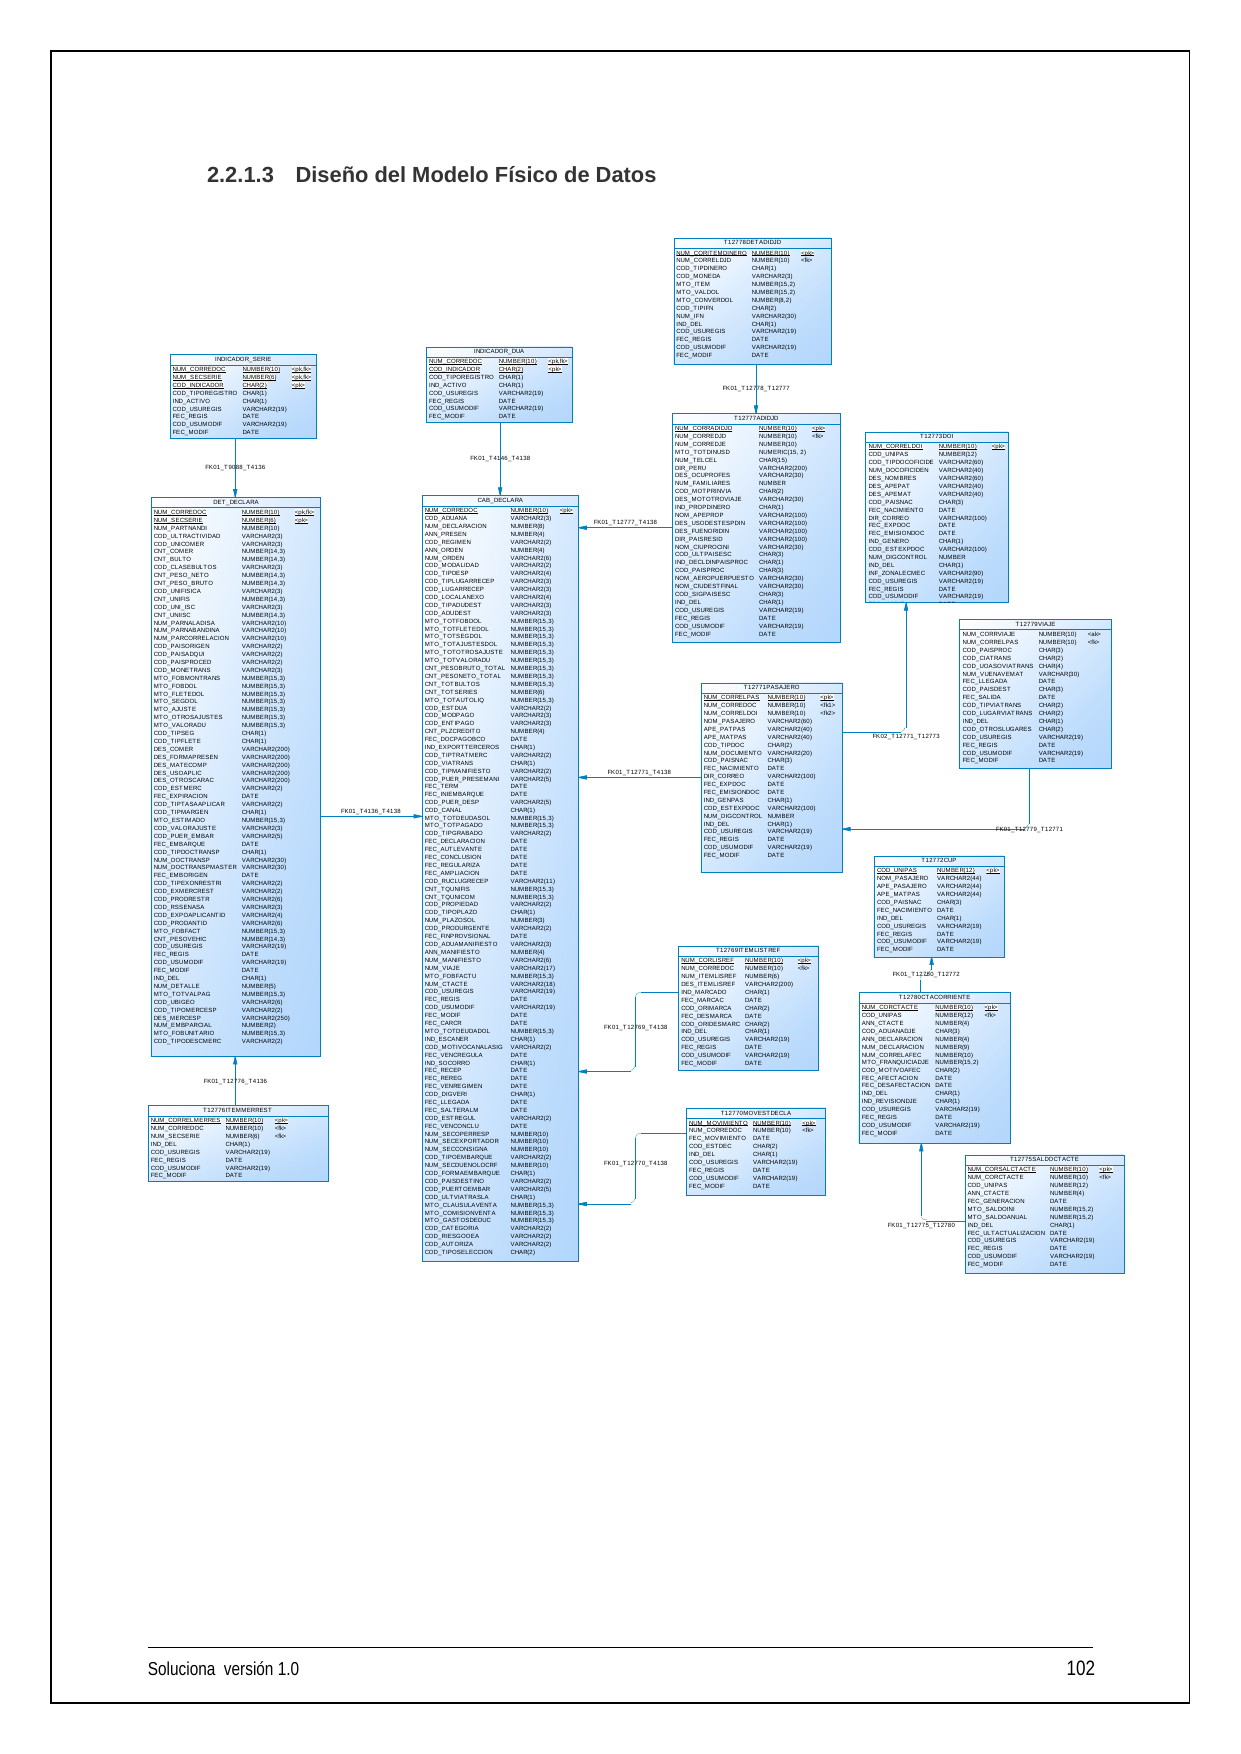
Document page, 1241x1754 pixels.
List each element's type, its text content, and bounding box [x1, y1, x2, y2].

subtitle Diseño del Modelo Físico de Datos [207, 162, 1125, 188]
